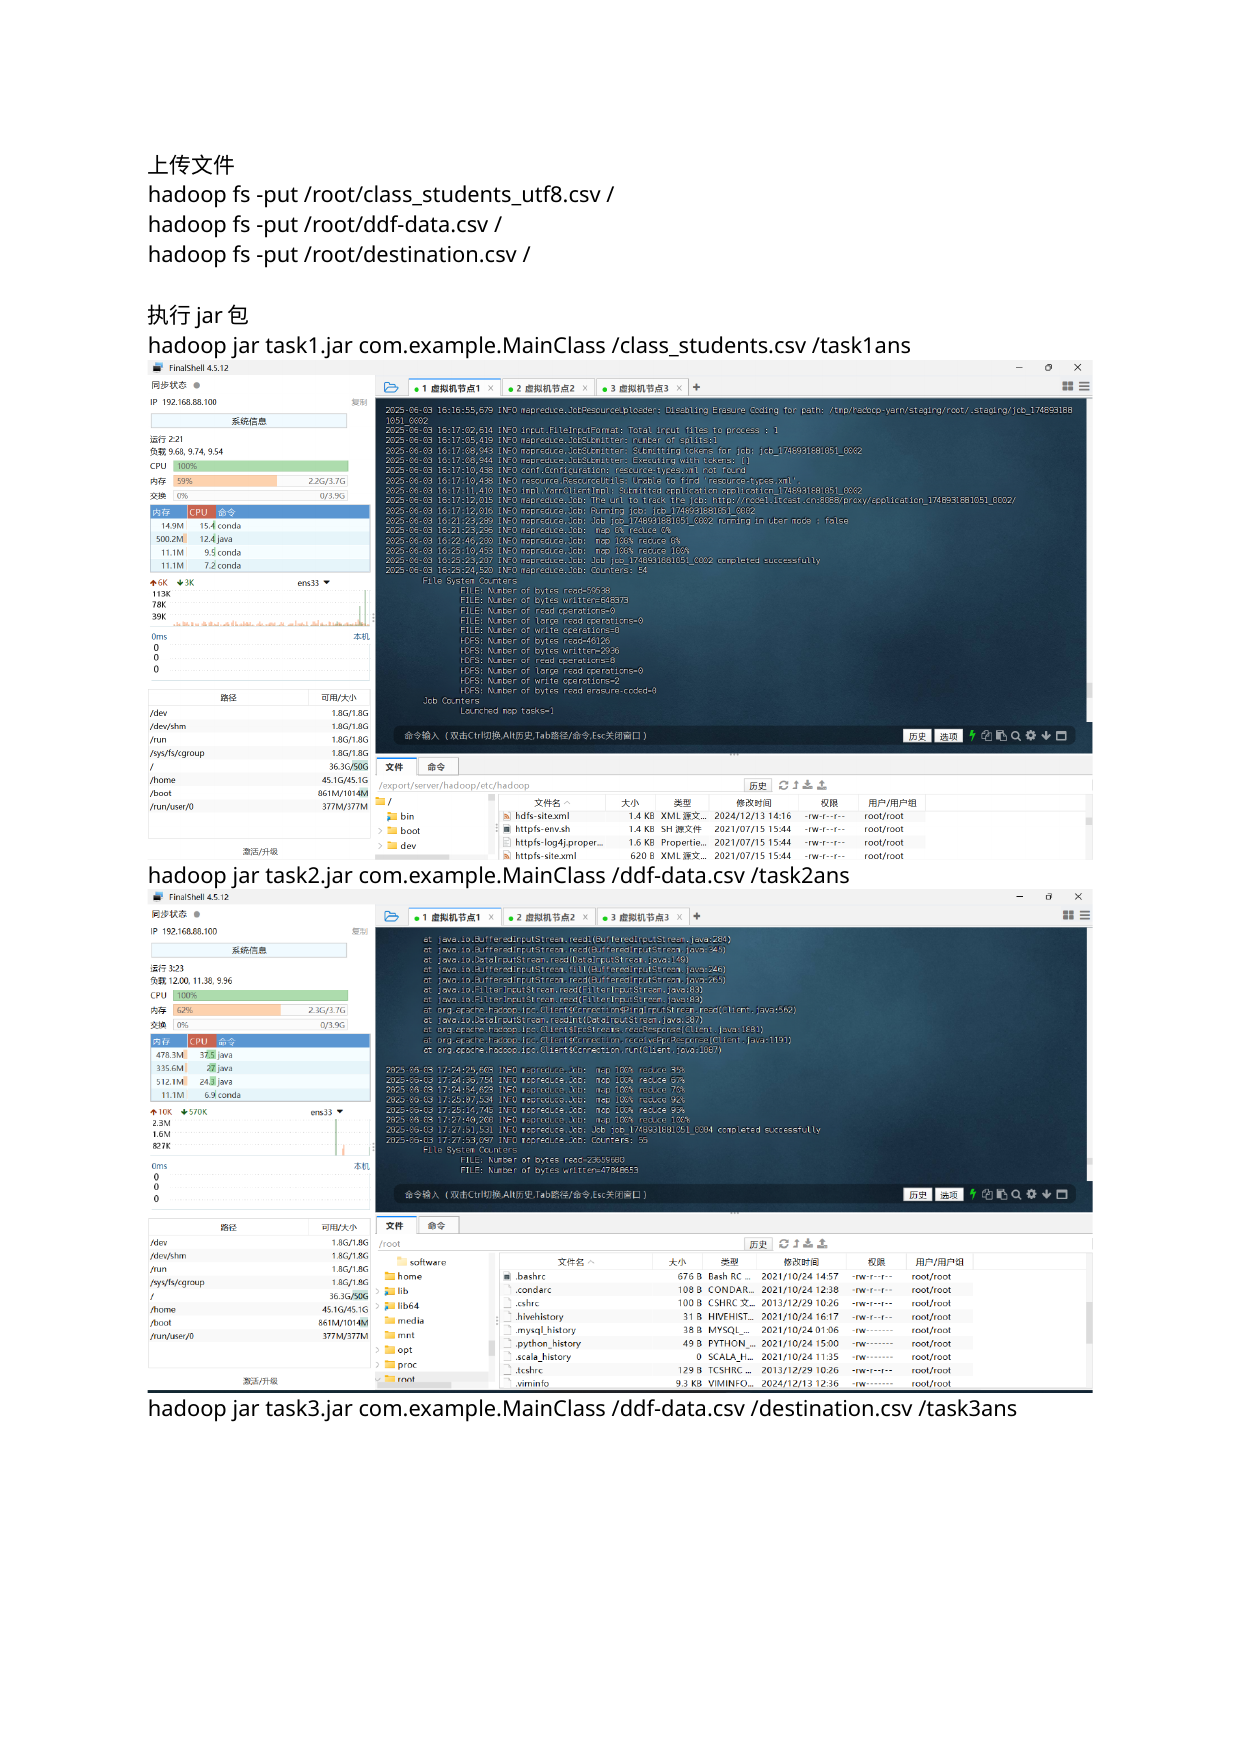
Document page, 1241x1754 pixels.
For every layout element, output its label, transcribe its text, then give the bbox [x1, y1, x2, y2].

text hadoop fs -put /root/class_students_utf8.csv / [148, 179, 1092, 209]
text 执行jar包 [148, 298, 1092, 330]
text hadoop jar task1.jar com.example.MainClass /class_students.csv /task1ans [148, 330, 1092, 360]
text hadoop jar task3.jar com.example.MainClass /ddf-data.csv /destination.csv /task3ans [148, 1393, 1092, 1422]
text hadoop jar task2.jar com.example.MainClass /ddf-data.csv /task2ans [148, 860, 1092, 889]
text hadoop fs -put /root/destination.csv / [148, 239, 1092, 269]
picture [147, 889, 1093, 1393]
text 上传文件 [148, 148, 1092, 179]
text hadoop fs -put /root/ddf-data.csv / [148, 209, 1092, 239]
picture [147, 360, 1093, 860]
